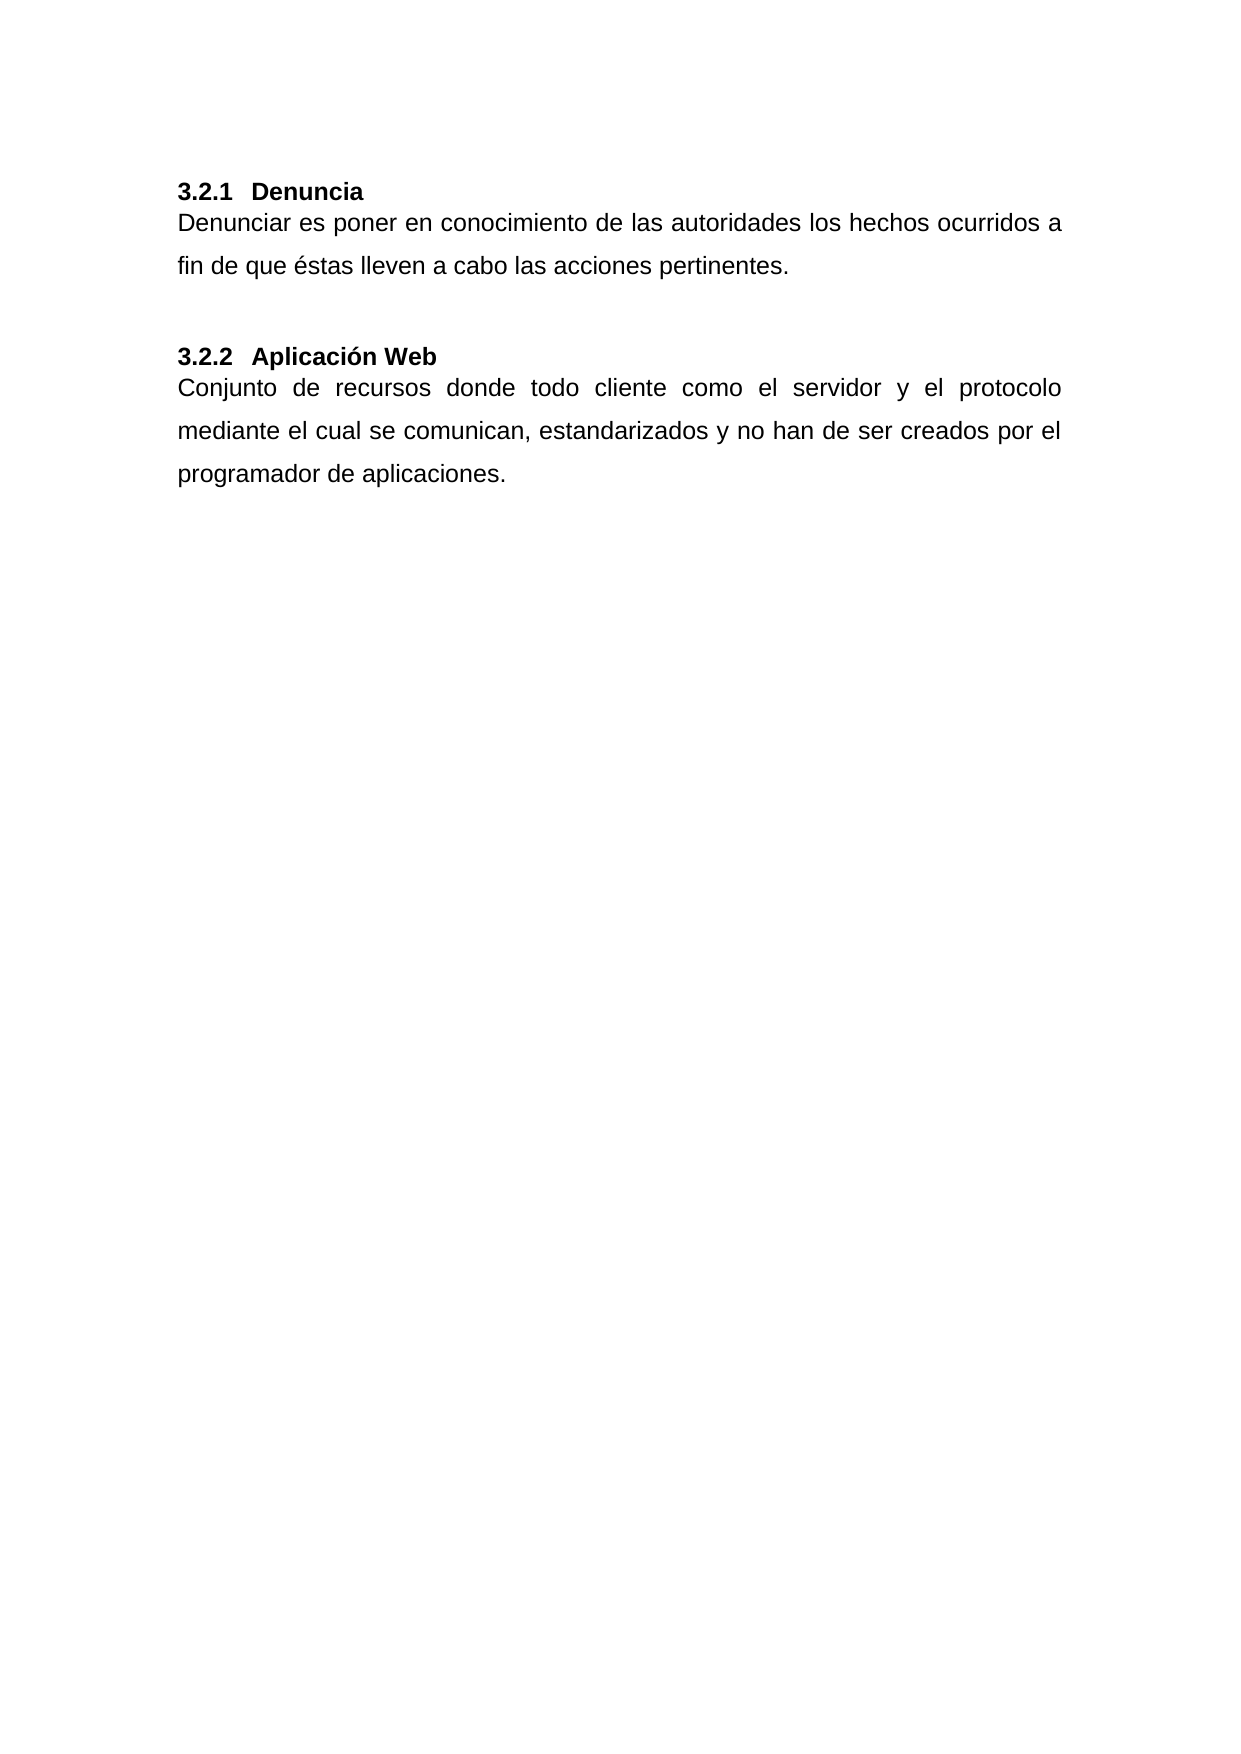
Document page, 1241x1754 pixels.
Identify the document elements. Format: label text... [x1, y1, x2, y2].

text Denunciar es poner en conocimiento de las autoridades los hechos ocurridos a fin de que éstas lleven a cabo las acciones pertinentes. [177, 208, 1063, 280]
subtitle 3.2.2 Aplicación Web [177, 342, 1063, 371]
text Conjunto de recursos donde todo cliente como el servidor y el protocolo mediante el cual se comunican, estandarizados y no han de ser creados por el programador de aplicaciones. [177, 373, 1063, 488]
subtitle 3.2.1 Denuncia [177, 177, 1063, 206]
